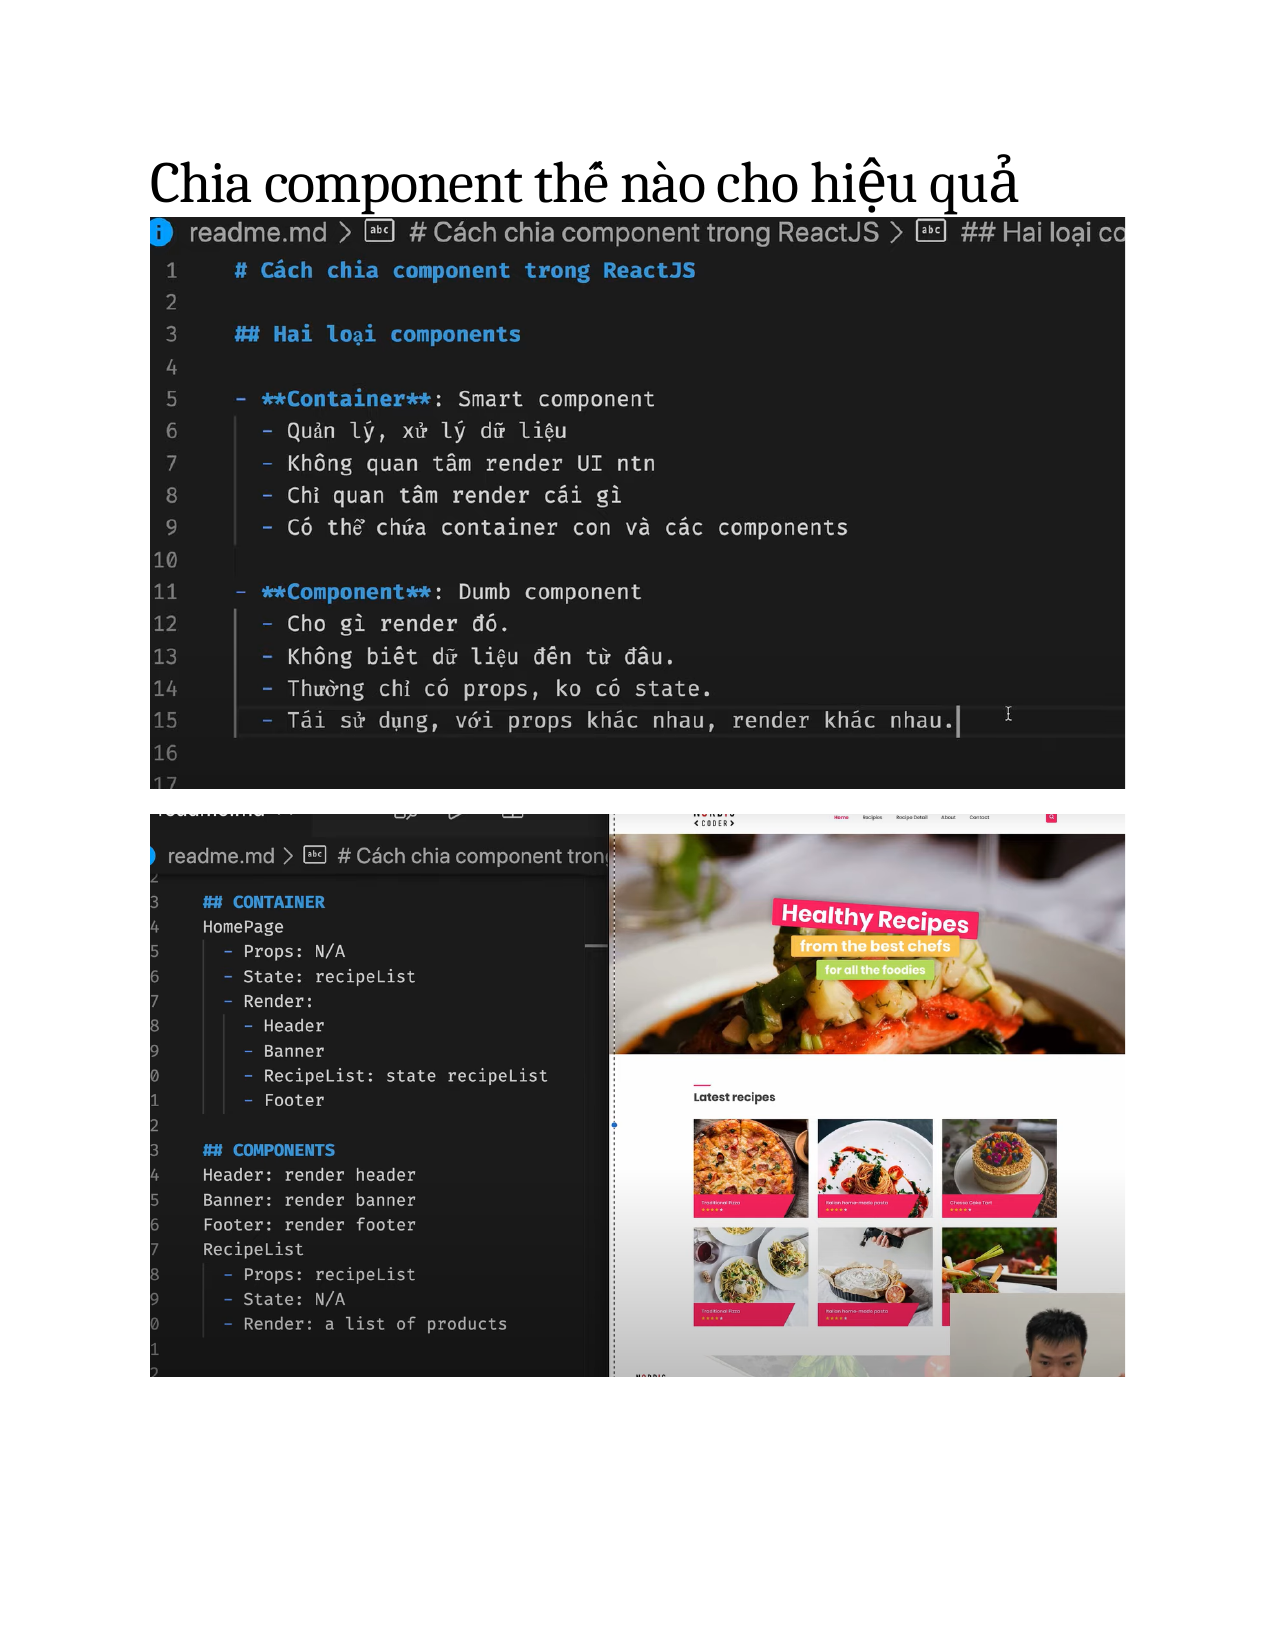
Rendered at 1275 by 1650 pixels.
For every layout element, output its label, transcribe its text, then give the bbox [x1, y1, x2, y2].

picture [150, 217, 1125, 789]
picture [150, 814, 1125, 1377]
title Chia component thế nào cho hiệu quả [150, 150, 1125, 217]
